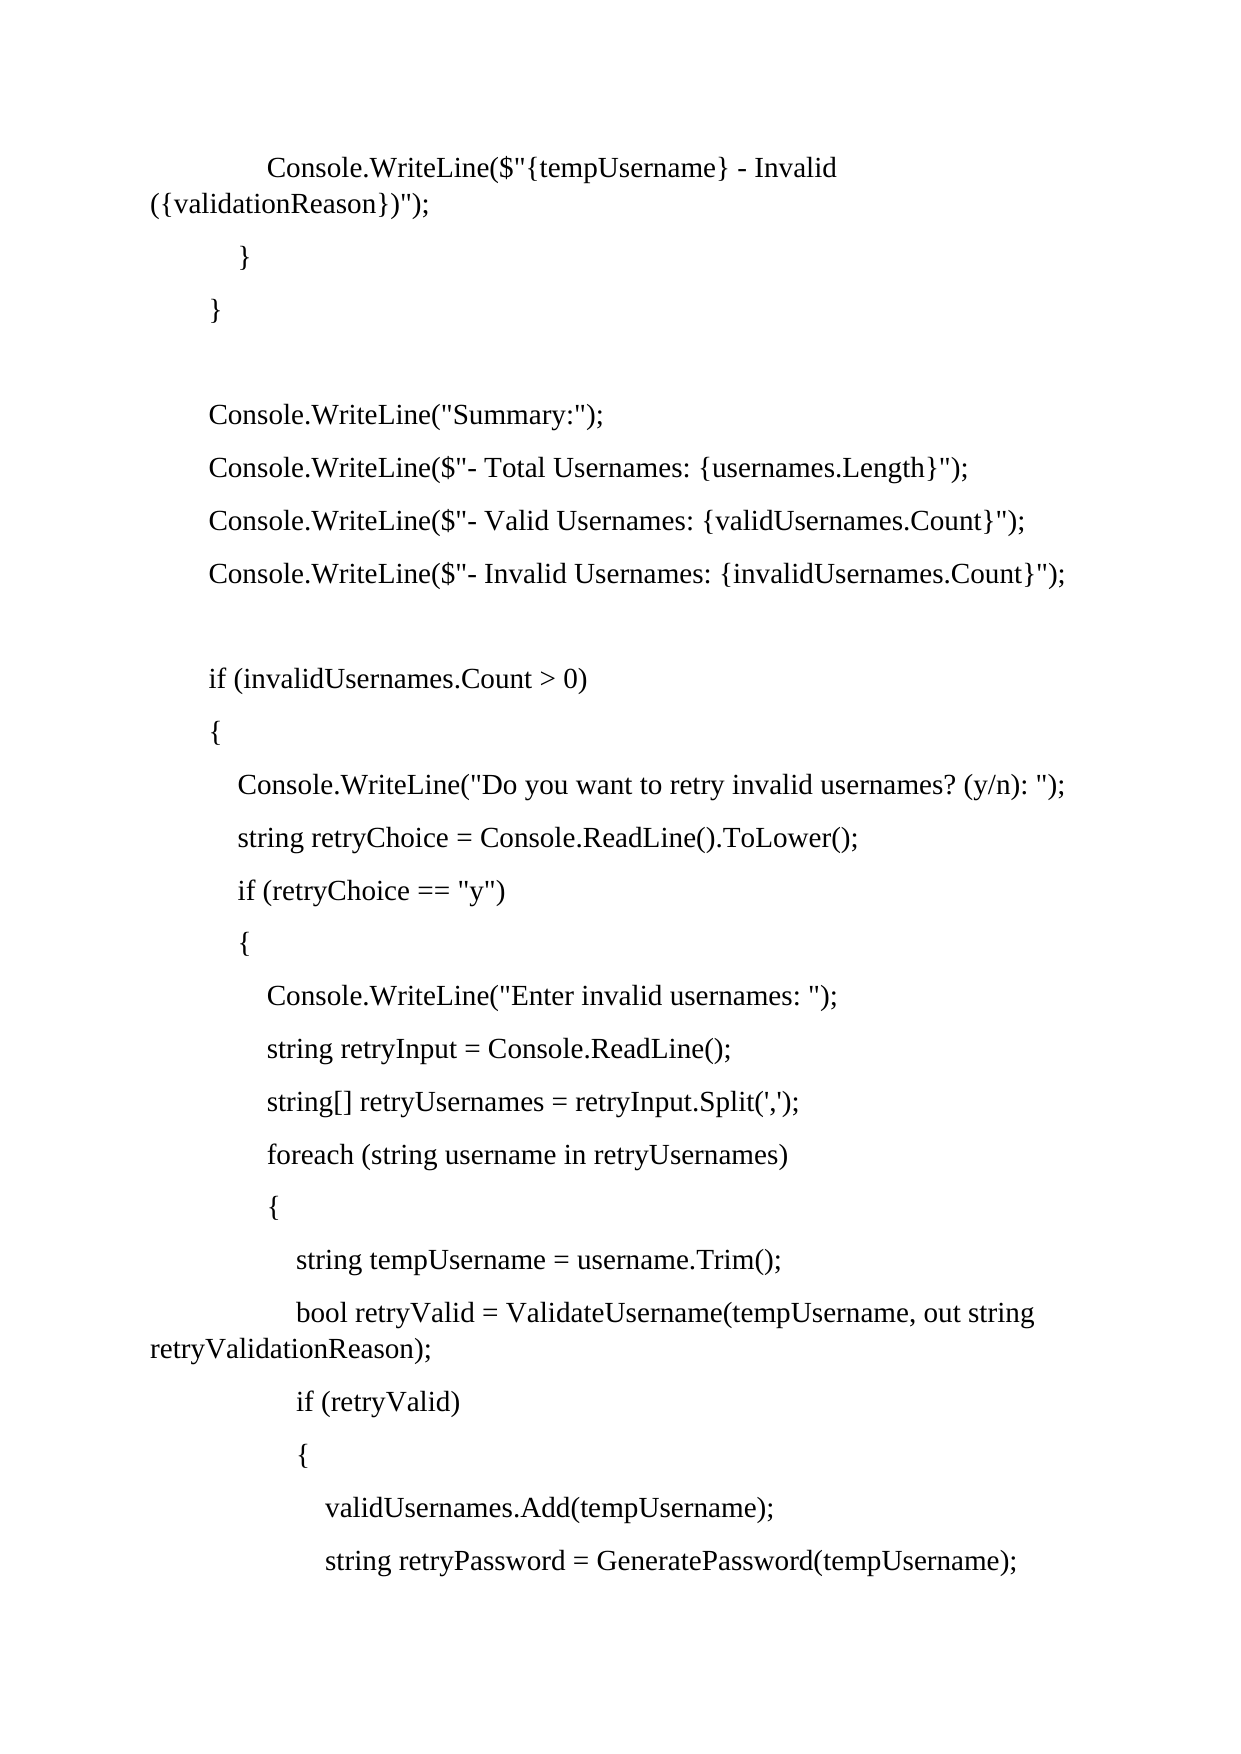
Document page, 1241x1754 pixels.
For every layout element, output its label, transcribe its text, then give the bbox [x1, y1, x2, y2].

text string retryPassword = GeneratePassword(tempUsername); [150, 1543, 1090, 1576]
text foreach (string username in retryUsernames) [150, 1137, 1090, 1170]
text { [150, 1437, 1090, 1471]
text } [150, 239, 1090, 272]
text Console.WriteLine($"- Valid Usernames: {validUsernames.Count}"); [150, 503, 1090, 537]
text string[] retryUsernames = retryInput.Split(','); [150, 1084, 1090, 1117]
text Console.WriteLine($"- Invalid Usernames: {invalidUsernames.Count}"); [150, 556, 1090, 589]
text validUsernames.Add(tempUsername); [150, 1490, 1090, 1523]
text if (retryValid) [150, 1384, 1090, 1418]
text string tempUsername = username.Trim(); [150, 1242, 1090, 1276]
text if (retryChoice == "y") [150, 873, 1090, 906]
text Console.WriteLine("Do you want to retry invalid usernames? (y/n): "); [150, 767, 1090, 801]
text string retryChoice = Console.ReadLine().ToLower(); [150, 820, 1090, 853]
text Console.WriteLine("Summary:"); [150, 397, 1090, 431]
text } [150, 292, 1090, 325]
text bool retryValid = ValidateUsername(tempUsername, out string retryValidationReason); [150, 1295, 1090, 1365]
text Console.WriteLine($"- Total Usernames: {usernames.Length}"); [150, 450, 1090, 484]
text string retryInput = Console.ReadLine(); [150, 1031, 1090, 1065]
text { [150, 926, 1090, 959]
text { [150, 714, 1090, 748]
text Console.WriteLine($"{tempUsername} - Invalid ({validationReason})"); [150, 150, 1090, 220]
text if (invalidUsernames.Count > 0) [150, 661, 1090, 695]
text { [150, 1189, 1090, 1223]
text Console.WriteLine("Enter invalid usernames: "); [150, 978, 1090, 1012]
